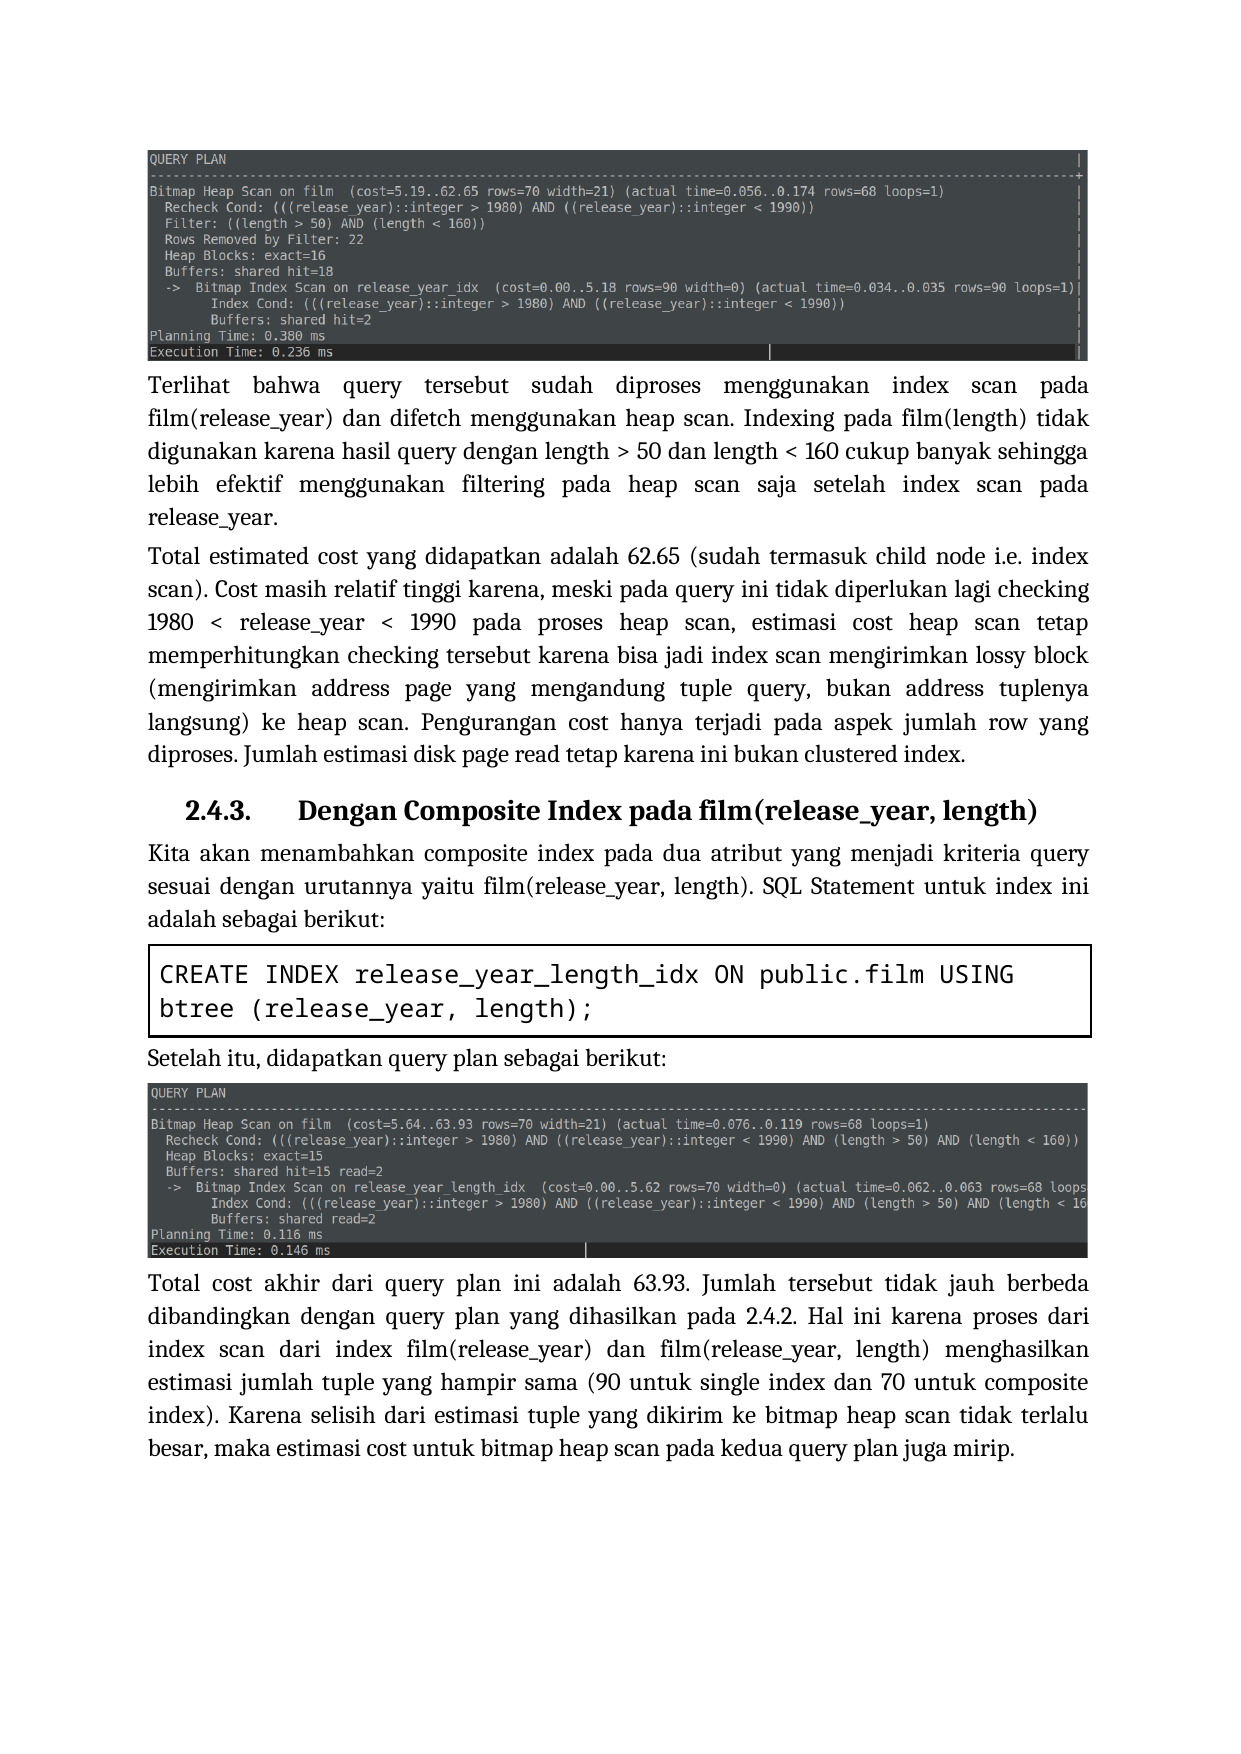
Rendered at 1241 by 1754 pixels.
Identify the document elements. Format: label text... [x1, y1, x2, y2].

text Total estimated cost yang didapatkan adalah 62.65 (sudah termasuk child node i.e. index scan). Cost masih relatif tinggi karena, meski pada query ini tidak diperlukan lagi checking 1980 < release_year < 1990 pada proses heap scan, estimasi cost heap scan tetap memperhitungkan checking tersebut karena bisa jadi index scan mengirimkan lossy block (mengirimkan address page yang mengandung tuple query, bukan address tuplenya langsung) ke heap scan. Pengurangan cost hanya terjadi pada aspek jumlah row yang diproses. Jumlah estimasi disk page read tetap karena ini bukan clustered index. [148, 542, 1090, 769]
picture [147, 1083, 1088, 1258]
table_header CREATE INDEX release_year_length_idx ON public.film USING btree (release_year, length); [150, 946, 1090, 1035]
picture [147, 150, 1088, 361]
text Total cost akhir dari query plan ini adalah 63.93. Jumlah tersebut tidak jauh berbeda dibandingkan dengan query plan yang dihasilkan pada 2.4.2. Hal ini karena proses dari index scan dari index film(release_year) dan film(release_year, length) menghasilkan estimasi jumlah tuple yang hampir sama (90 untuk single index dan 70 untuk composite index). Karena selisih dari estimasi tuple yang dikirim ke bitmap heap scan tidak terlalu besar, maka estimasi cost untuk bitmap heap scan pada kedua query plan juga mirip. [148, 1268, 1090, 1462]
text Kita akan menambahkan composite index pada dua atribut yang menjadi kriteria query sesuai dengan urutannya yaitu film(release_year, length). SQL Statement untuk index ini adalah sebagai berikut: [148, 839, 1090, 934]
subtitle Dengan Composite Index pada film(release_year, length) [185, 794, 1090, 828]
text Setelah itu, didapatkan query plan sebagai berikut: [148, 1044, 1090, 1072]
text Terlihat bahwa query tersebut sudah diproses menggunakan index scan pada film(release_year) dan difetch menggunakan heap scan. Indexing pada film(length) tidak digunakan karena hasil query dengan length > 50 dan length < 160 cukup banyak sehingga lebih efektif menggunakan filtering pada heap scan saja setelah index scan pada release_year. [148, 371, 1090, 532]
